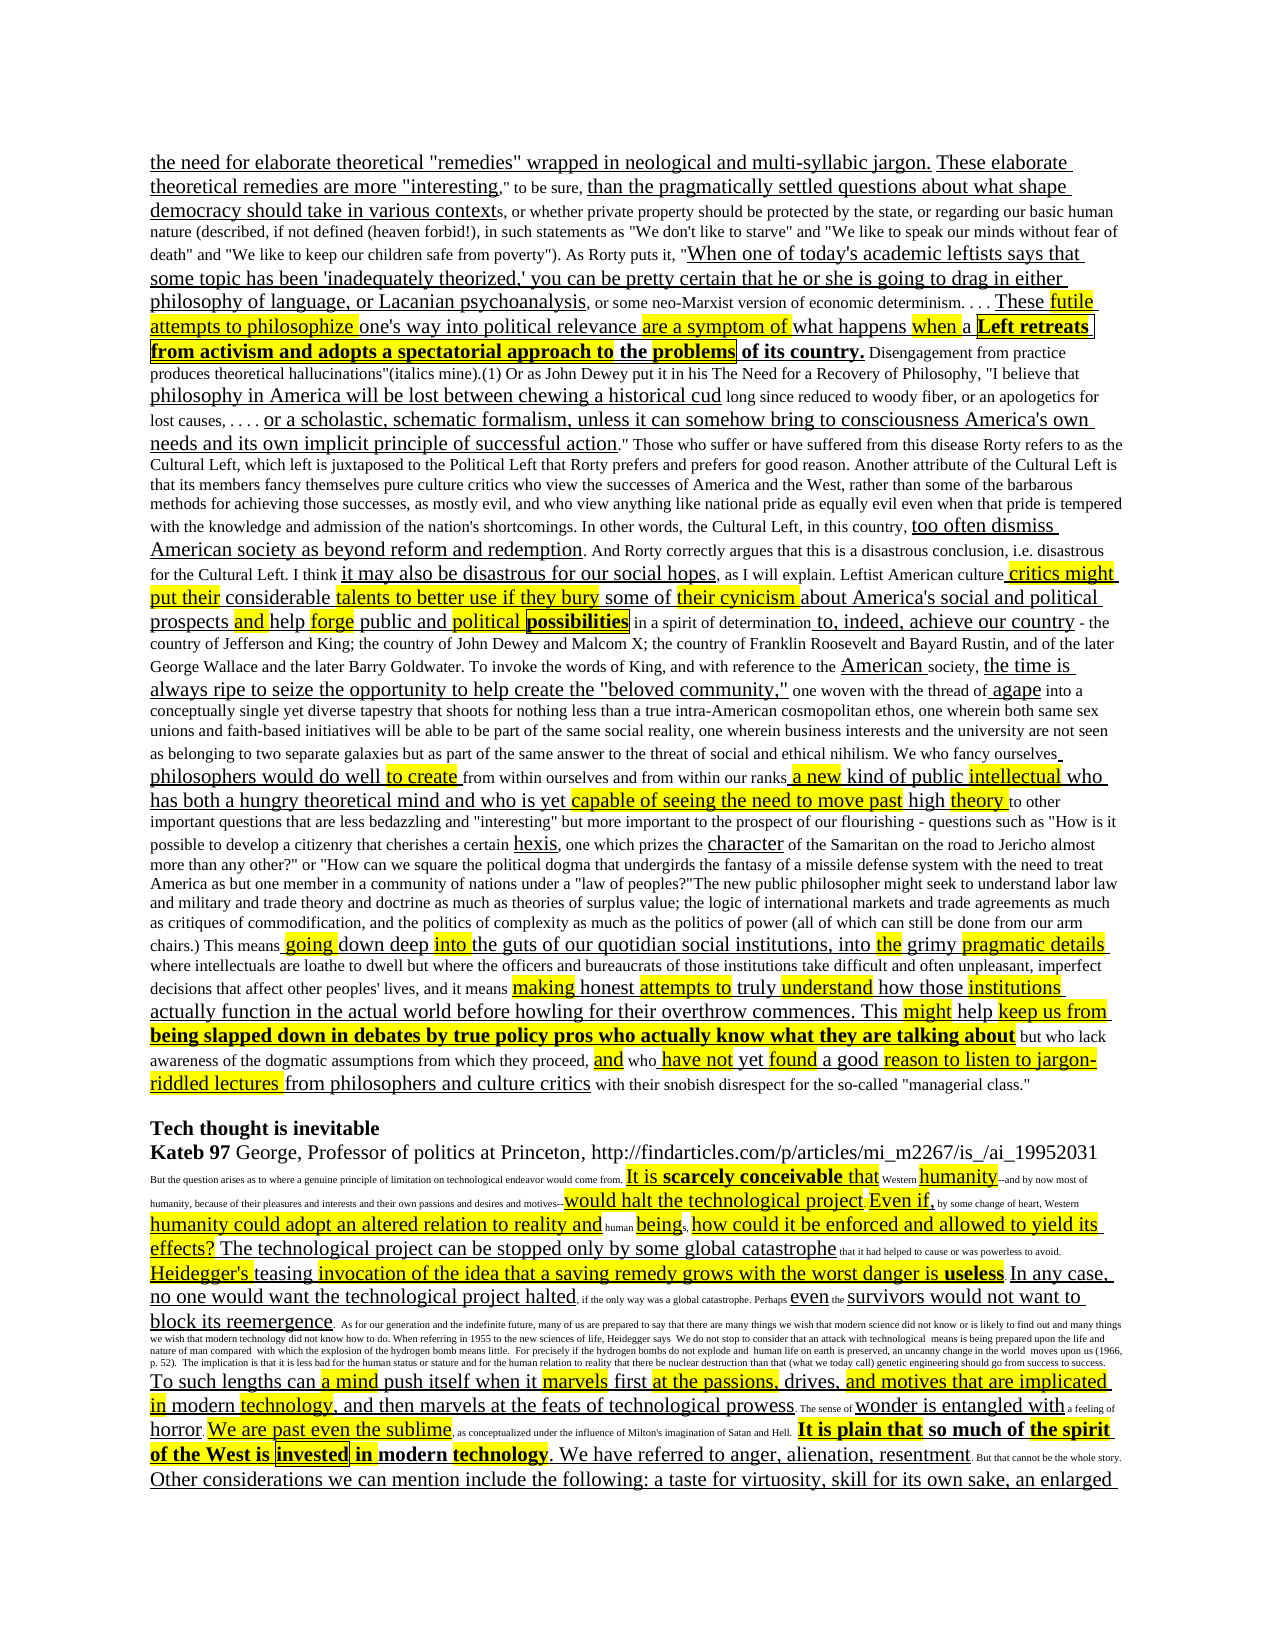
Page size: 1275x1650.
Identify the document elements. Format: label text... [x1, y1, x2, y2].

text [150, 150, 1125, 1095]
text Kateb 97 George, Professor of politics at Princeton, http://findarticles.com/p/articles/mi_m2267/is_/ai_19952031 [150, 1140, 1125, 1164]
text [150, 1164, 1125, 1491]
subtitle Tech thought is inevitable [150, 1116, 1125, 1140]
